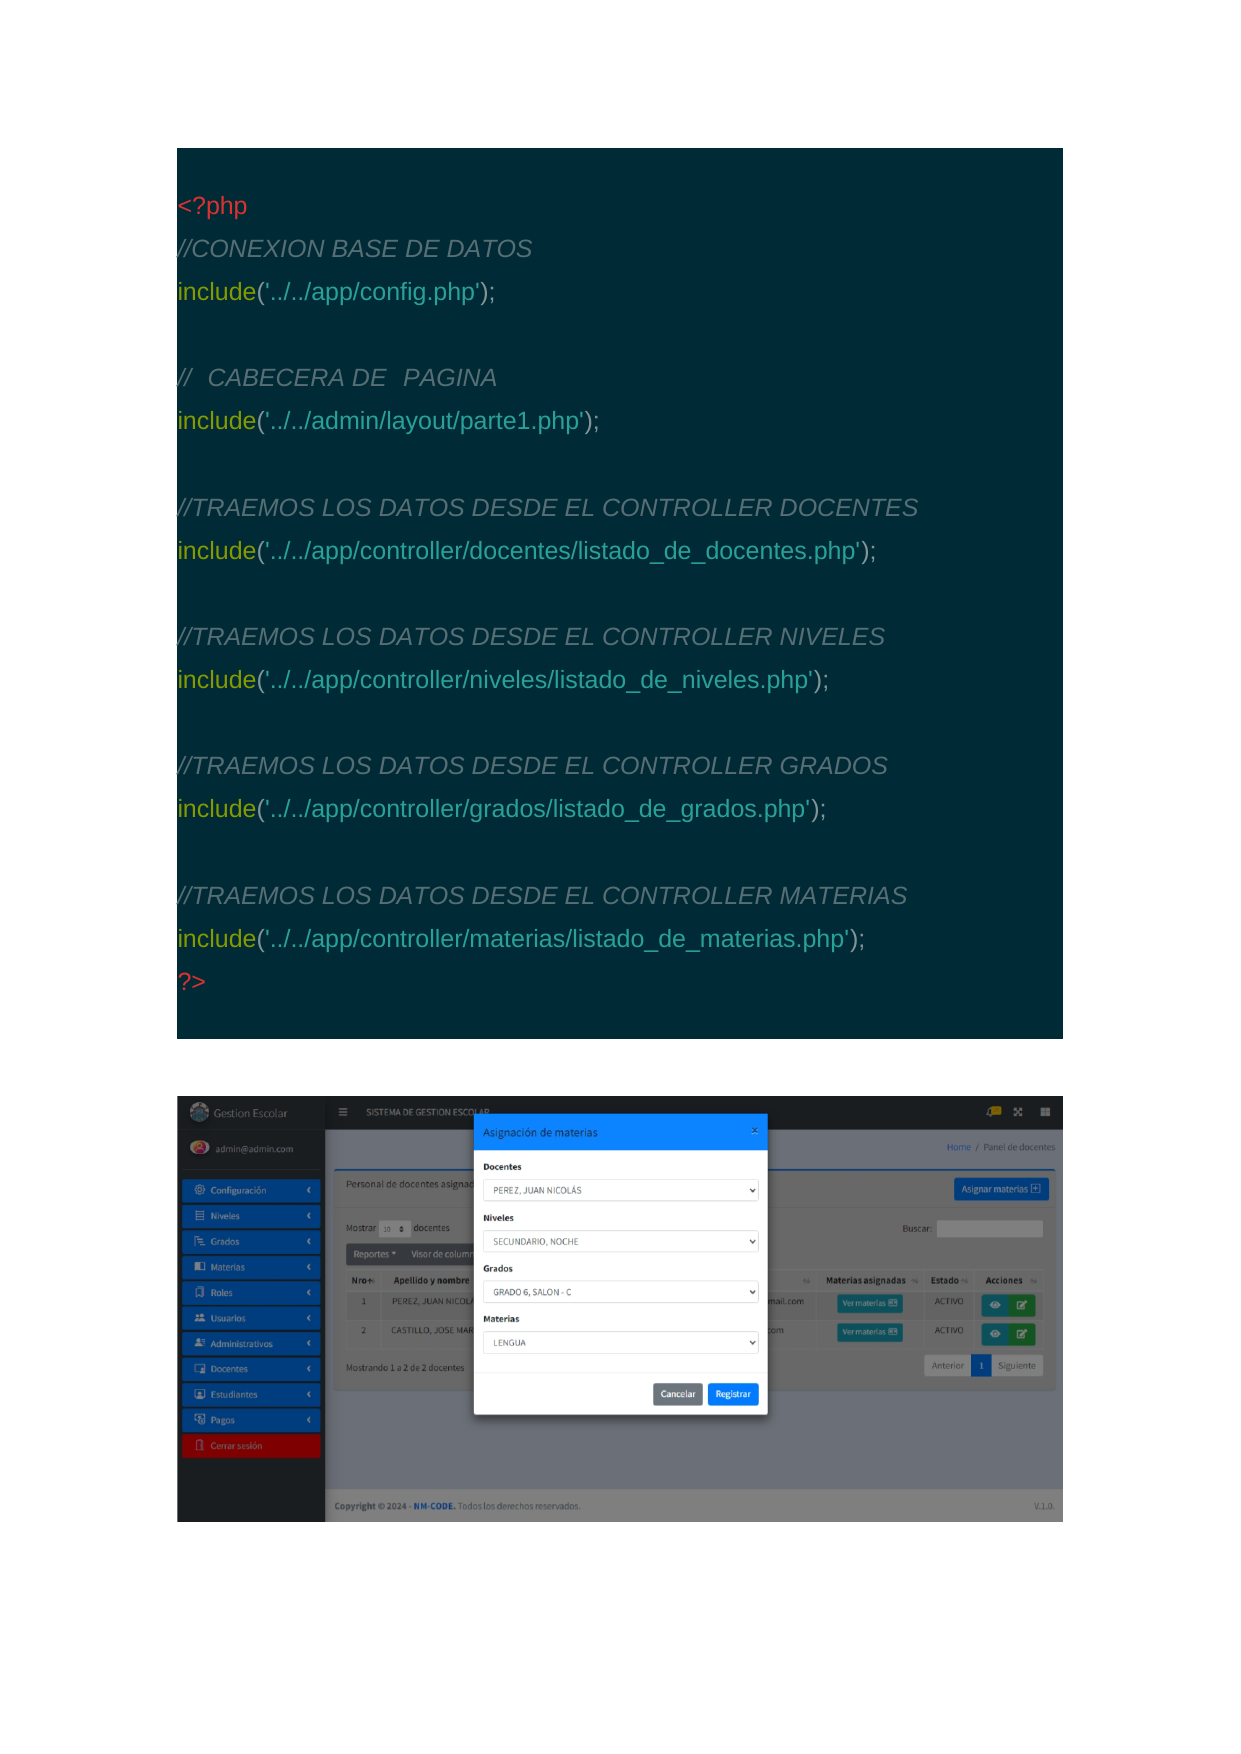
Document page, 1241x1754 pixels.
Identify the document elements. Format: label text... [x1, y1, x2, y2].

text include('../../app/config.php'); [177, 277, 1063, 306]
text //TRAEMOS LOS DATOS DESDE EL CONTROLLER GRADOS [177, 751, 1063, 780]
text include('../../app/controller/materias/listado_de_materias.php'); [177, 924, 1063, 953]
text // CABECERA DE PAGINA [177, 363, 1063, 392]
text //TRAEMOS LOS DATOS DESDE EL CONTROLLER DOCENTES [177, 493, 1063, 521]
text include('../../app/controller/grados/listado_de_grados.php'); [177, 794, 1063, 823]
text <?php [177, 191, 1063, 219]
text //TRAEMOS LOS DATOS DESDE EL CONTROLLER NIVELES [177, 622, 1063, 651]
text //CONEXION BASE DE DATOS [177, 234, 1063, 263]
text ?> [177, 967, 1063, 996]
text //TRAEMOS LOS DATOS DESDE EL CONTROLLER MATERIAS [177, 881, 1063, 909]
text include('../../admin/layout/parte1.php'); [177, 406, 1063, 435]
text include('../../app/controller/niveles/listado_de_niveles.php'); [177, 665, 1063, 694]
picture [177, 1096, 1063, 1522]
text include('../../app/controller/docentes/listado_de_docentes.php'); [177, 536, 1063, 564]
